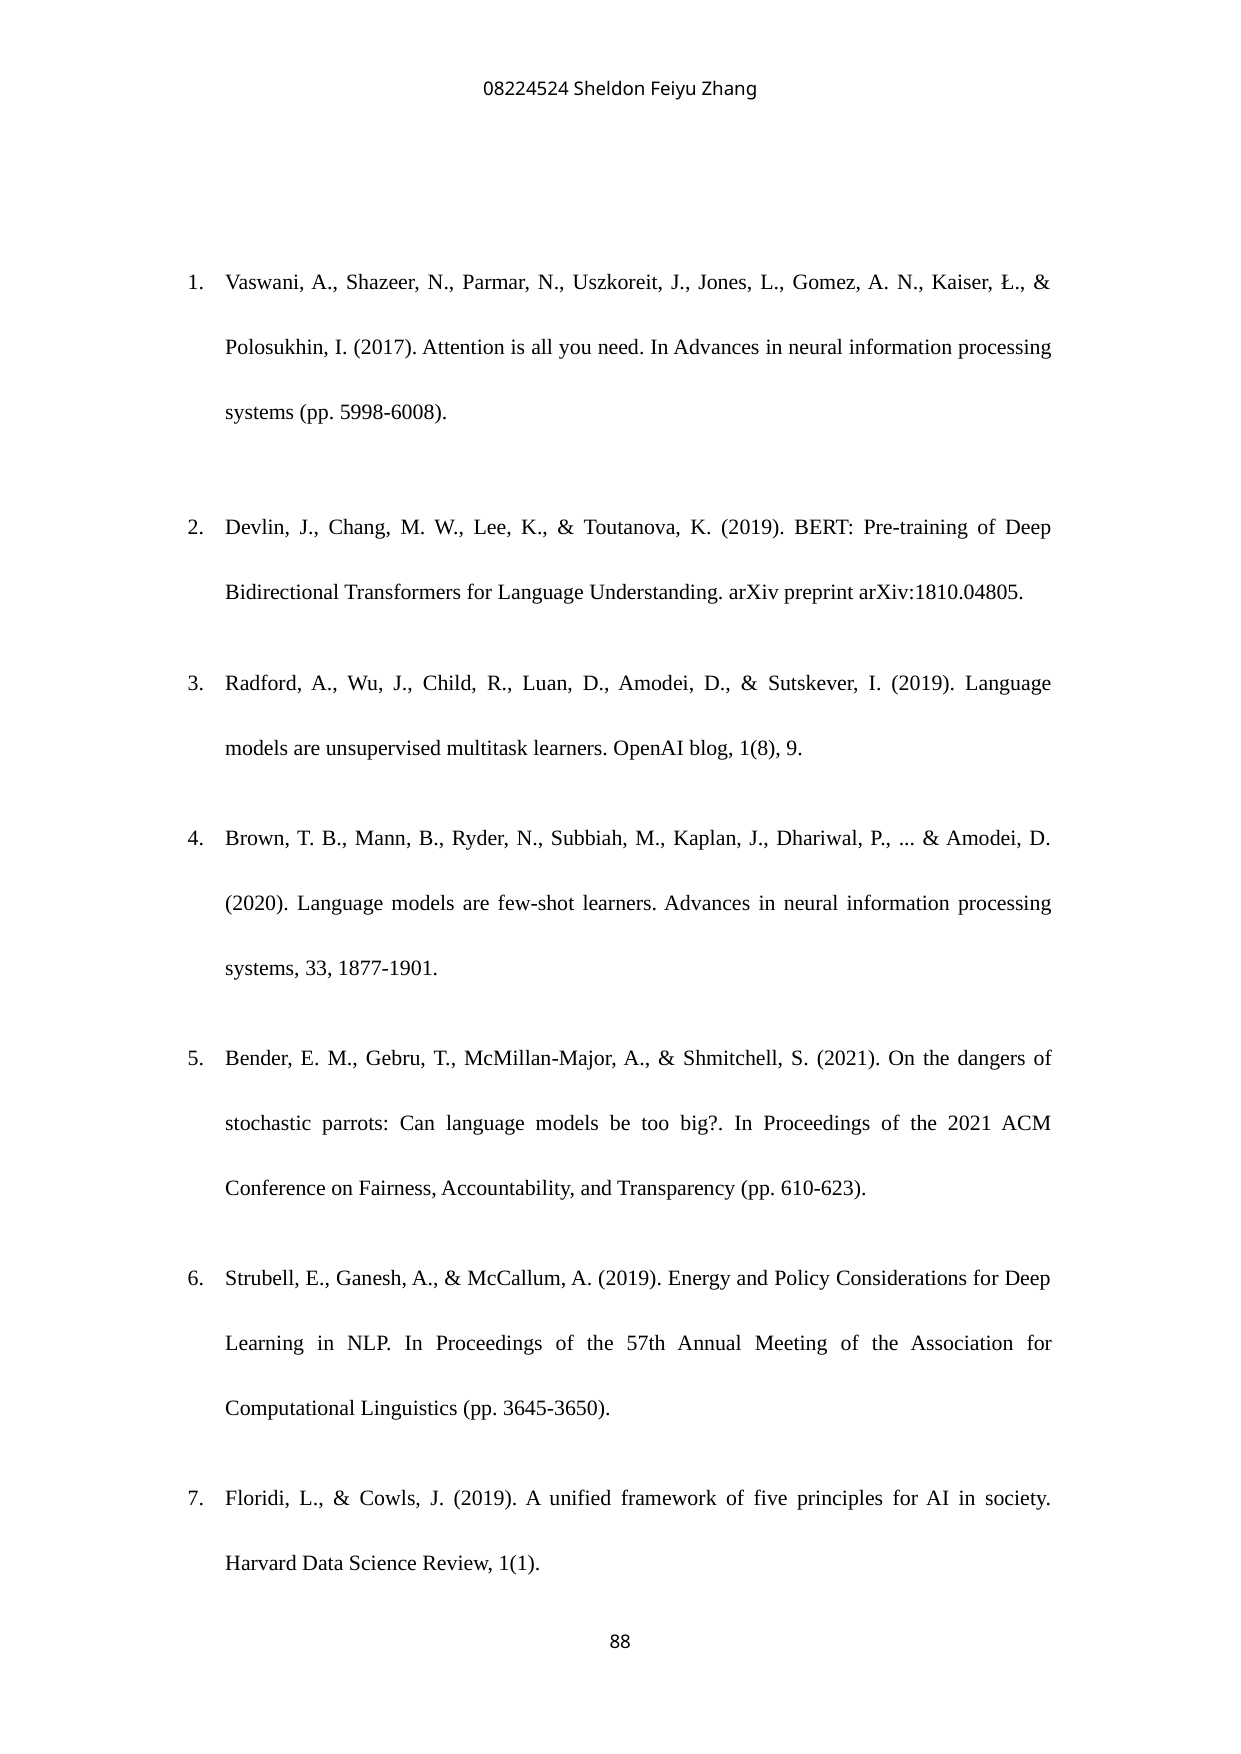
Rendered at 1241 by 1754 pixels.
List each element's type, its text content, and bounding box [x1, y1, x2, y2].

list Brown, T. B., Mann, B., Ryder, N., Subbiah, M., Kaplan, J., Dhariwal, P., ... & Amodei, D. (2020). Language models are few-shot learners. Advances in neural information processing systems, 33, 1877-1901. [187, 821, 1053, 984]
list Floridi, L., & Cowls, J. (2019). A unified framework of five principles for AI in society. Harvard Data Science Review, 1(1). [187, 1482, 1053, 1579]
list Devlin, J., Chang, M. W., Lee, K., & Toutanova, K. (2019). BERT: Pre-training of Deep Bidirectional Transformers for Language Understanding. arXiv preprint arXiv:1810.04805. [187, 511, 1053, 608]
list Vaswani, A., Shazeer, N., Parmar, N., Uszkoreit, J., Jones, L., Gomez, A. N., Kaiser, Ł., & Polosukhin, I. (2017). Attention is all you need. In Advances in neural information processing systems (pp. 5998-6008). [187, 265, 1053, 428]
list Bender, E. M., Gebru, T., McMillan-Major, A., & Shmitchell, S. (2021). On the dangers of stochastic parrots: Can language models be too big?. In Proceedings of the 2021 ACM Conference on Fairness, Accountability, and Transparency (pp. 610-623). [187, 1041, 1053, 1204]
list Radford, A., Wu, J., Child, R., Luan, D., Amodei, D., & Sutskever, I. (2019). Language models are unsupervised multitask learners. OpenAI blog, 1(8), 9. [187, 666, 1053, 763]
list Strubell, E., Ganesh, A., & McCallum, A. (2019). Energy and Policy Considerations for Deep Learning in NLP. In Proceedings of the 57th Annual Meeting of the Association for Computational Linguistics (pp. 3645-3650). [187, 1262, 1053, 1424]
